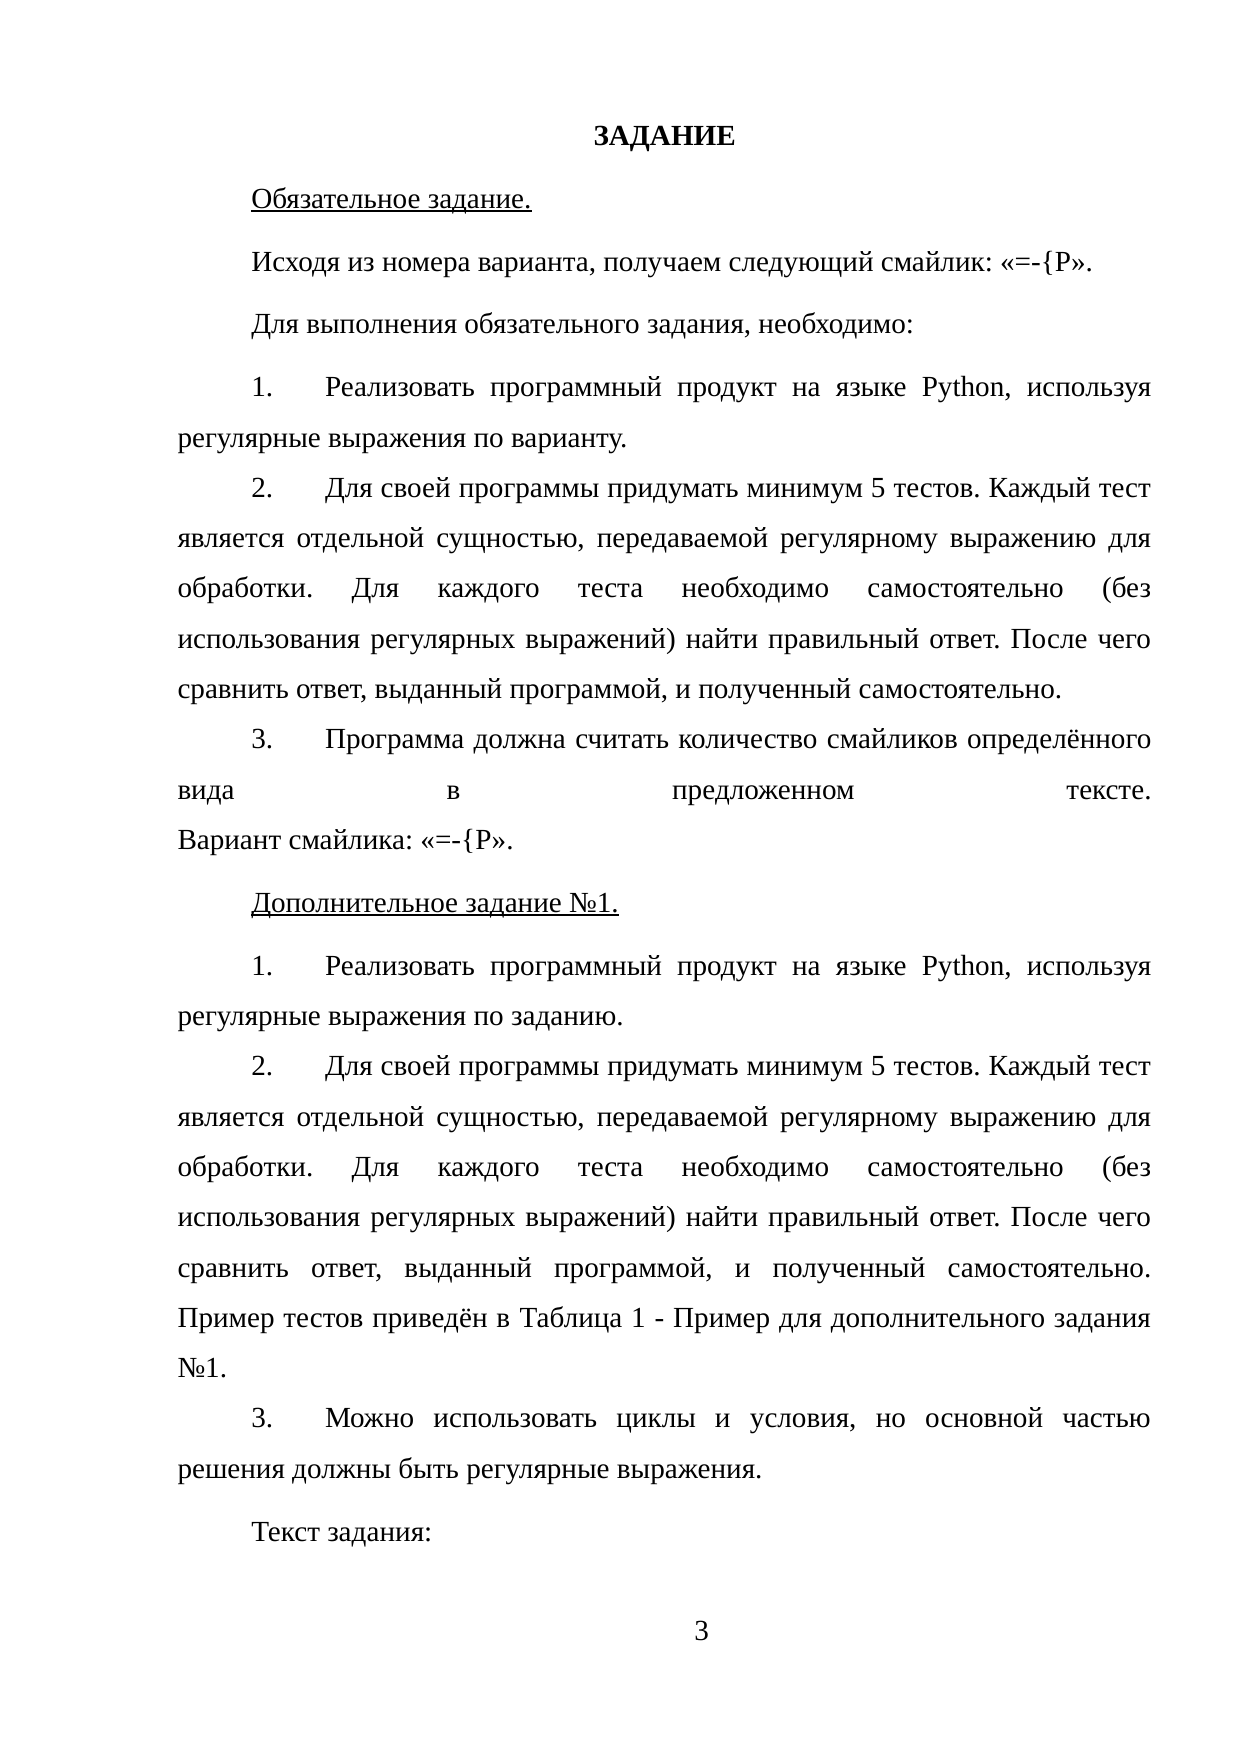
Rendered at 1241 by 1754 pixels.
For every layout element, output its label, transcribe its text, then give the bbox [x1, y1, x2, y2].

text Обязательное задание. [177, 181, 1152, 214]
text Для выполнения обязательного задания, необходимо: [177, 307, 1152, 340]
list Программа должна считать количество смайликов определённого вида в предложенном тексте. Вариант смайлика: «=-{P». [177, 722, 1152, 856]
text Исходя из номера варианта, получаем следующий смайлик: «=-{P». [177, 244, 1152, 277]
list Реализовать программный продукт на языке Python, используя регулярные выражения по заданию. [177, 948, 1152, 1032]
list Можно использовать циклы и условия, но основной частью решения должны быть регулярные выражения. [177, 1401, 1152, 1484]
text Задание [177, 118, 1152, 152]
list Реализовать программный продукт на языке Python, используя регулярные выражения по варианту. [177, 369, 1152, 453]
text Текст задания: [177, 1514, 1152, 1547]
text Дополнительное задание №1. [177, 885, 1152, 918]
list Для своей программы придумать минимум 5 тестов. Каждый тест является отдельной сущностью, передаваемой регулярному выражению для обработки. Для каждого теста необходимо самостоятельно (без использования регулярных выражений) найти правильный ответ. После чего сравнить ответ, выданный программой, и полученный самостоятельно. [177, 470, 1152, 705]
list Для своей программы придумать минимум 5 тестов. Каждый тест является отдельной сущностью, передаваемой регулярному выражению для обработки. Для каждого теста необходимо самостоятельно (без использования регулярных выражений) найти правильный ответ. После чего сравнить ответ, выданный программой, и полученный самостоятельно. Пример тестов приведён в таблице 1. [177, 1048, 1152, 1384]
